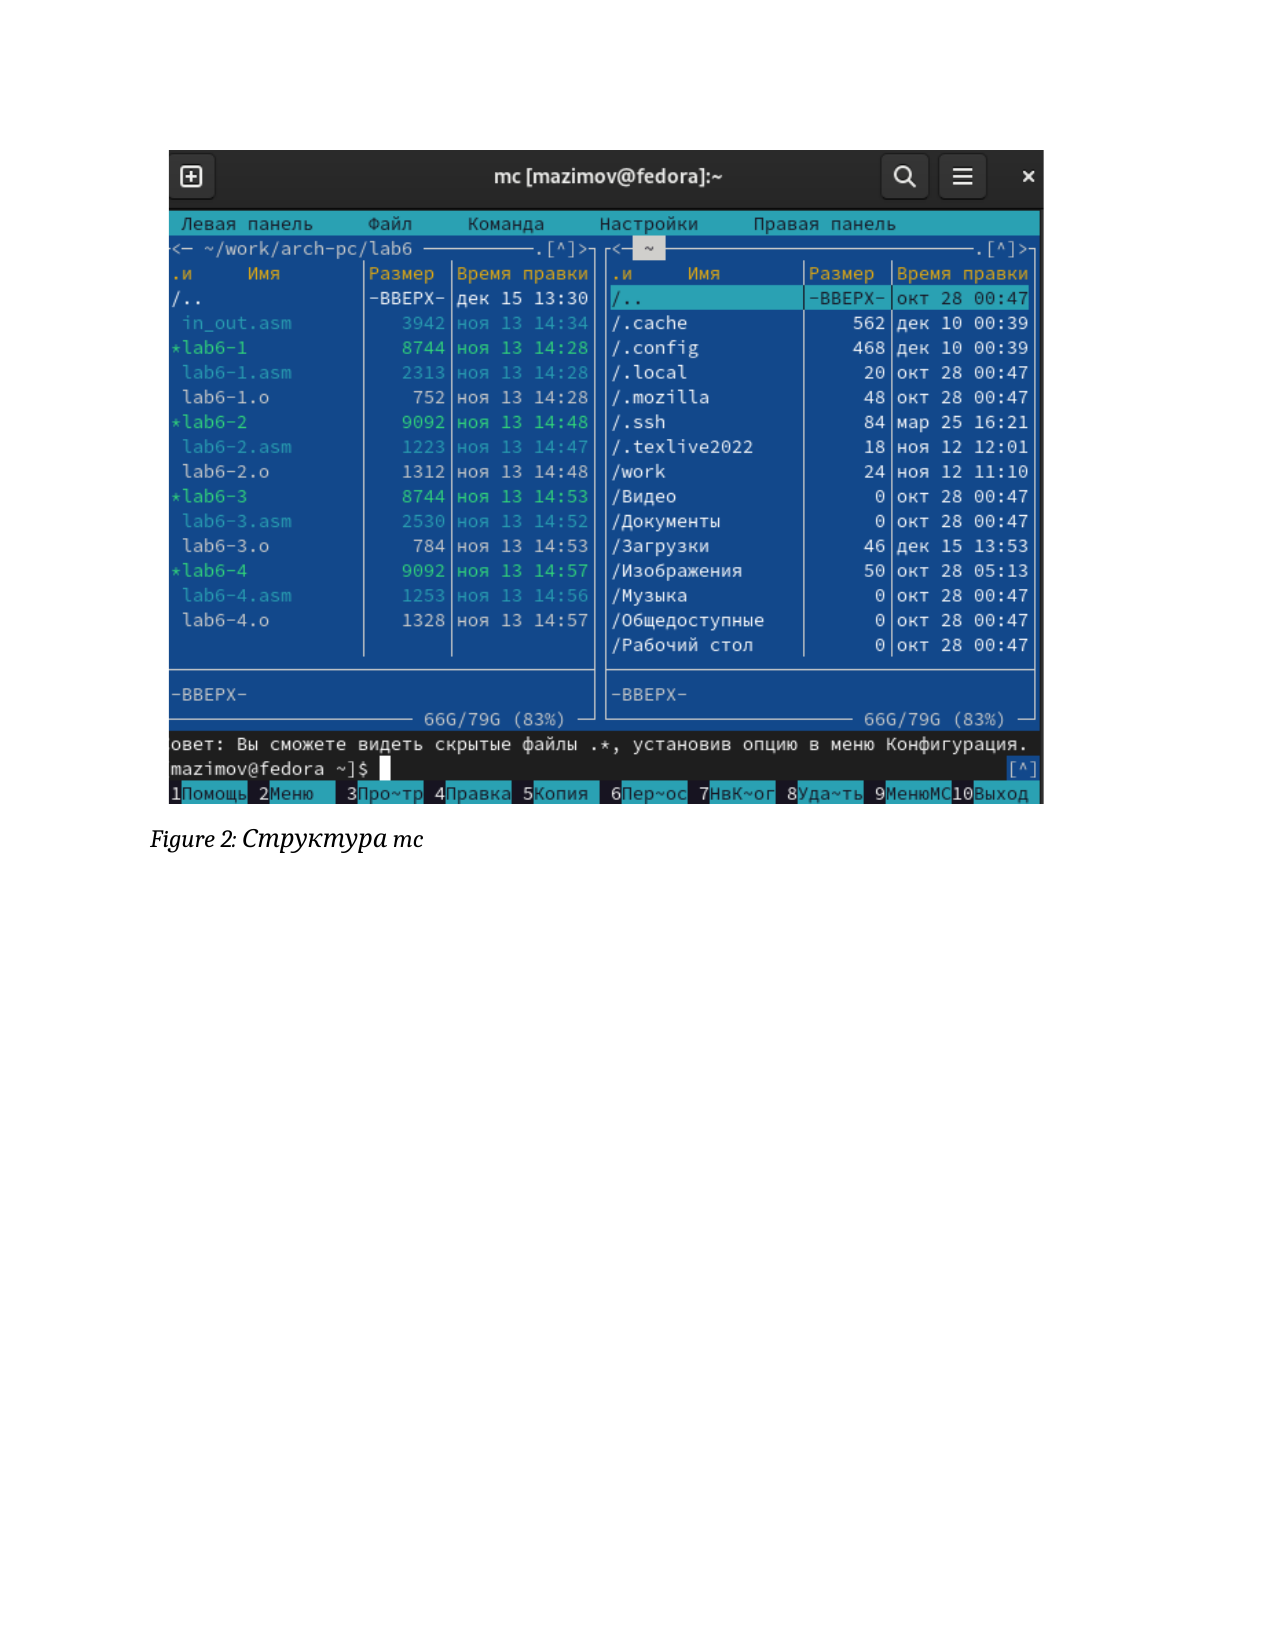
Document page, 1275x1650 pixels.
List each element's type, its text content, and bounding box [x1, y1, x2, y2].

picture [168, 150, 1044, 804]
text Figure 2: Структура mc [150, 825, 1125, 853]
